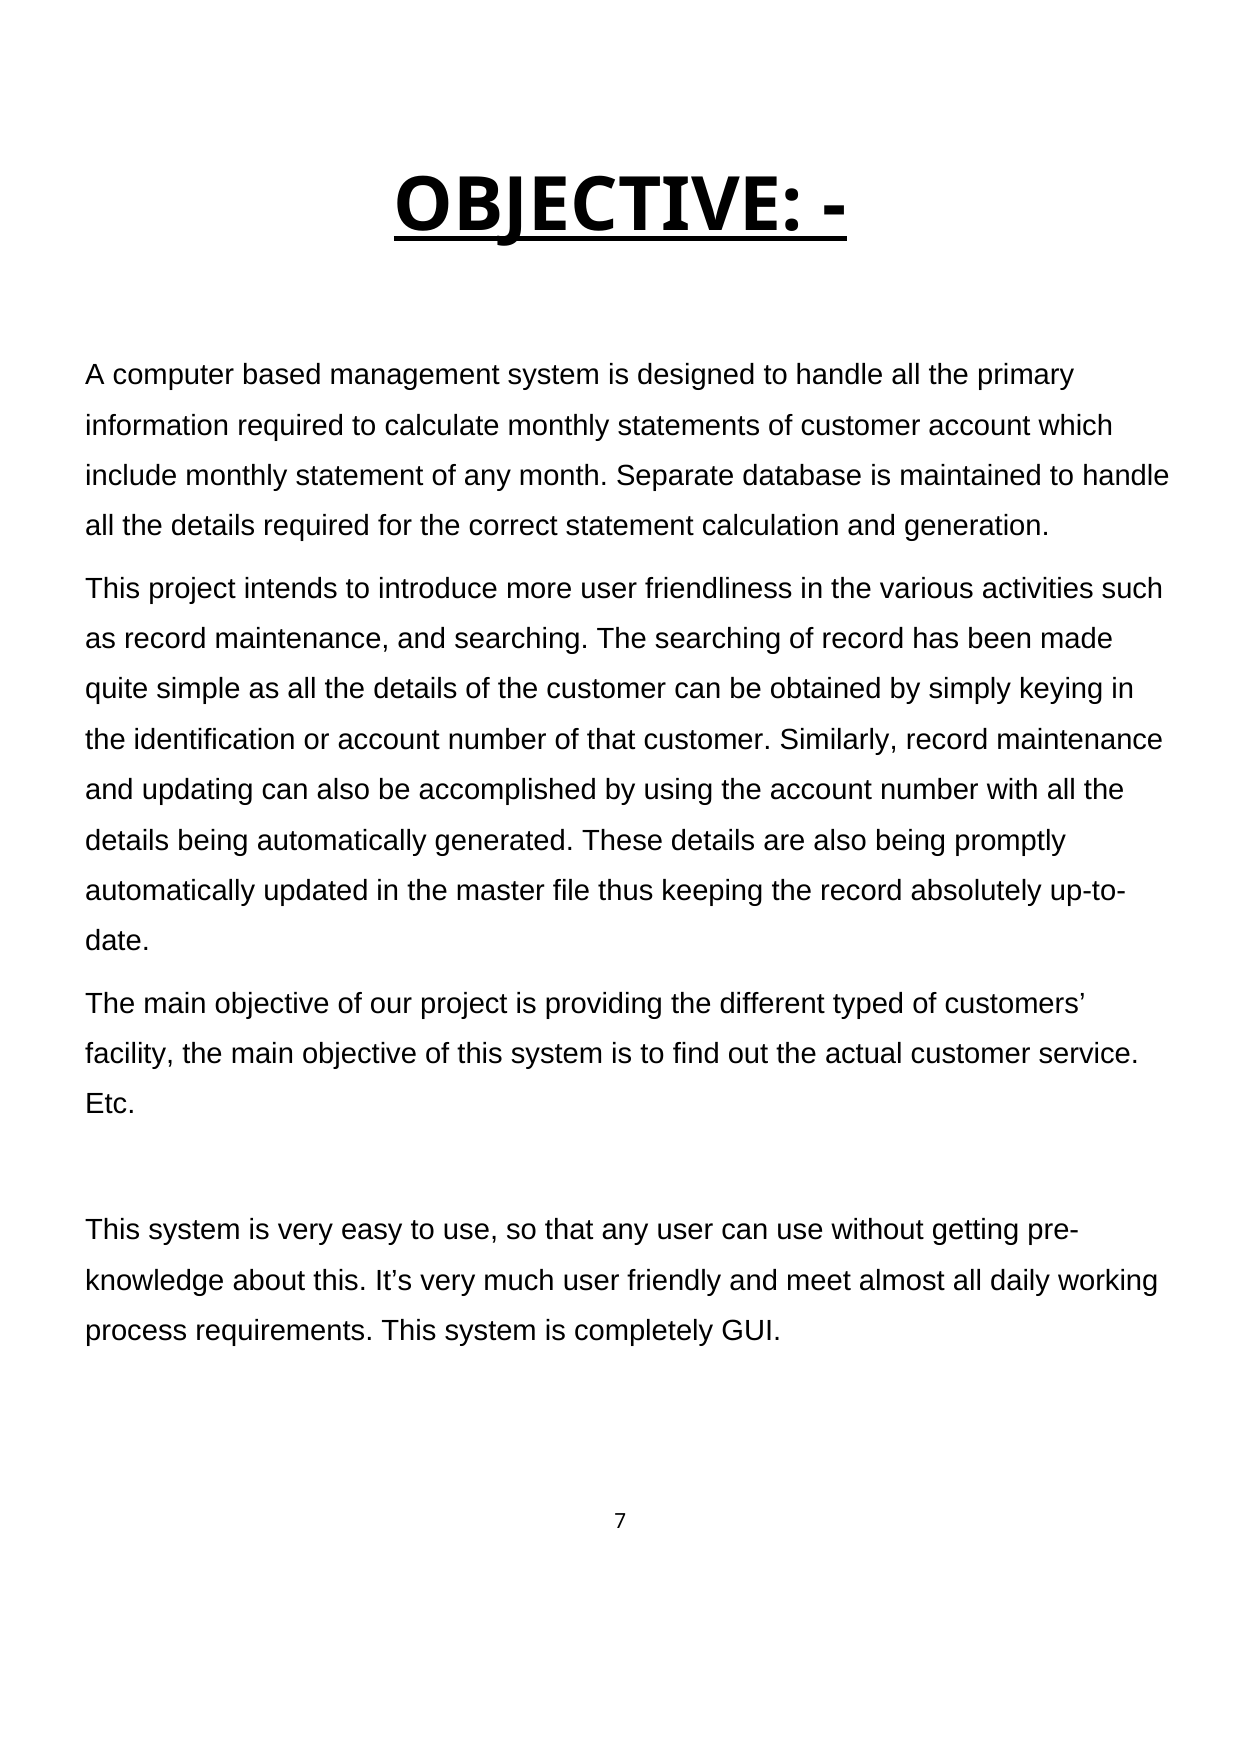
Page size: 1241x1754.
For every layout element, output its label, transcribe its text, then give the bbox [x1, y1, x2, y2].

text OBJECTIVE: - [150, 150, 1090, 252]
text This project intends to introduce more user friendliness in the various activities such as record maintenance, and searching. The searching of record has been made quite simple as all the details of the customer can be obtained by simply keying in the identification or account number of that customer. Similarly, record maintenance and updating can also be accomplished by using the account number with all the details being automatically generated. These details are also being promptly automatically updated in the master file thus keeping the record absolutely up-to-date. [85, 571, 1179, 957]
text A computer based management system is designed to handle all the primary information required to calculate monthly statements of customer account which include monthly statement of any month. Separate database is maintained to handle all the details required for the correct statement calculation and generation. [85, 357, 1179, 542]
text This system is very easy to use, so that any user can use without getting pre-knowledge about this. It’s very much user friendly and meet almost all daily working process requirements. This system is completely GUI. [85, 1212, 1179, 1346]
text The main objective of our project is providing the different typed of customers’ facility, the main objective of this system is to find out the actual customer service. Etc. [85, 986, 1179, 1120]
